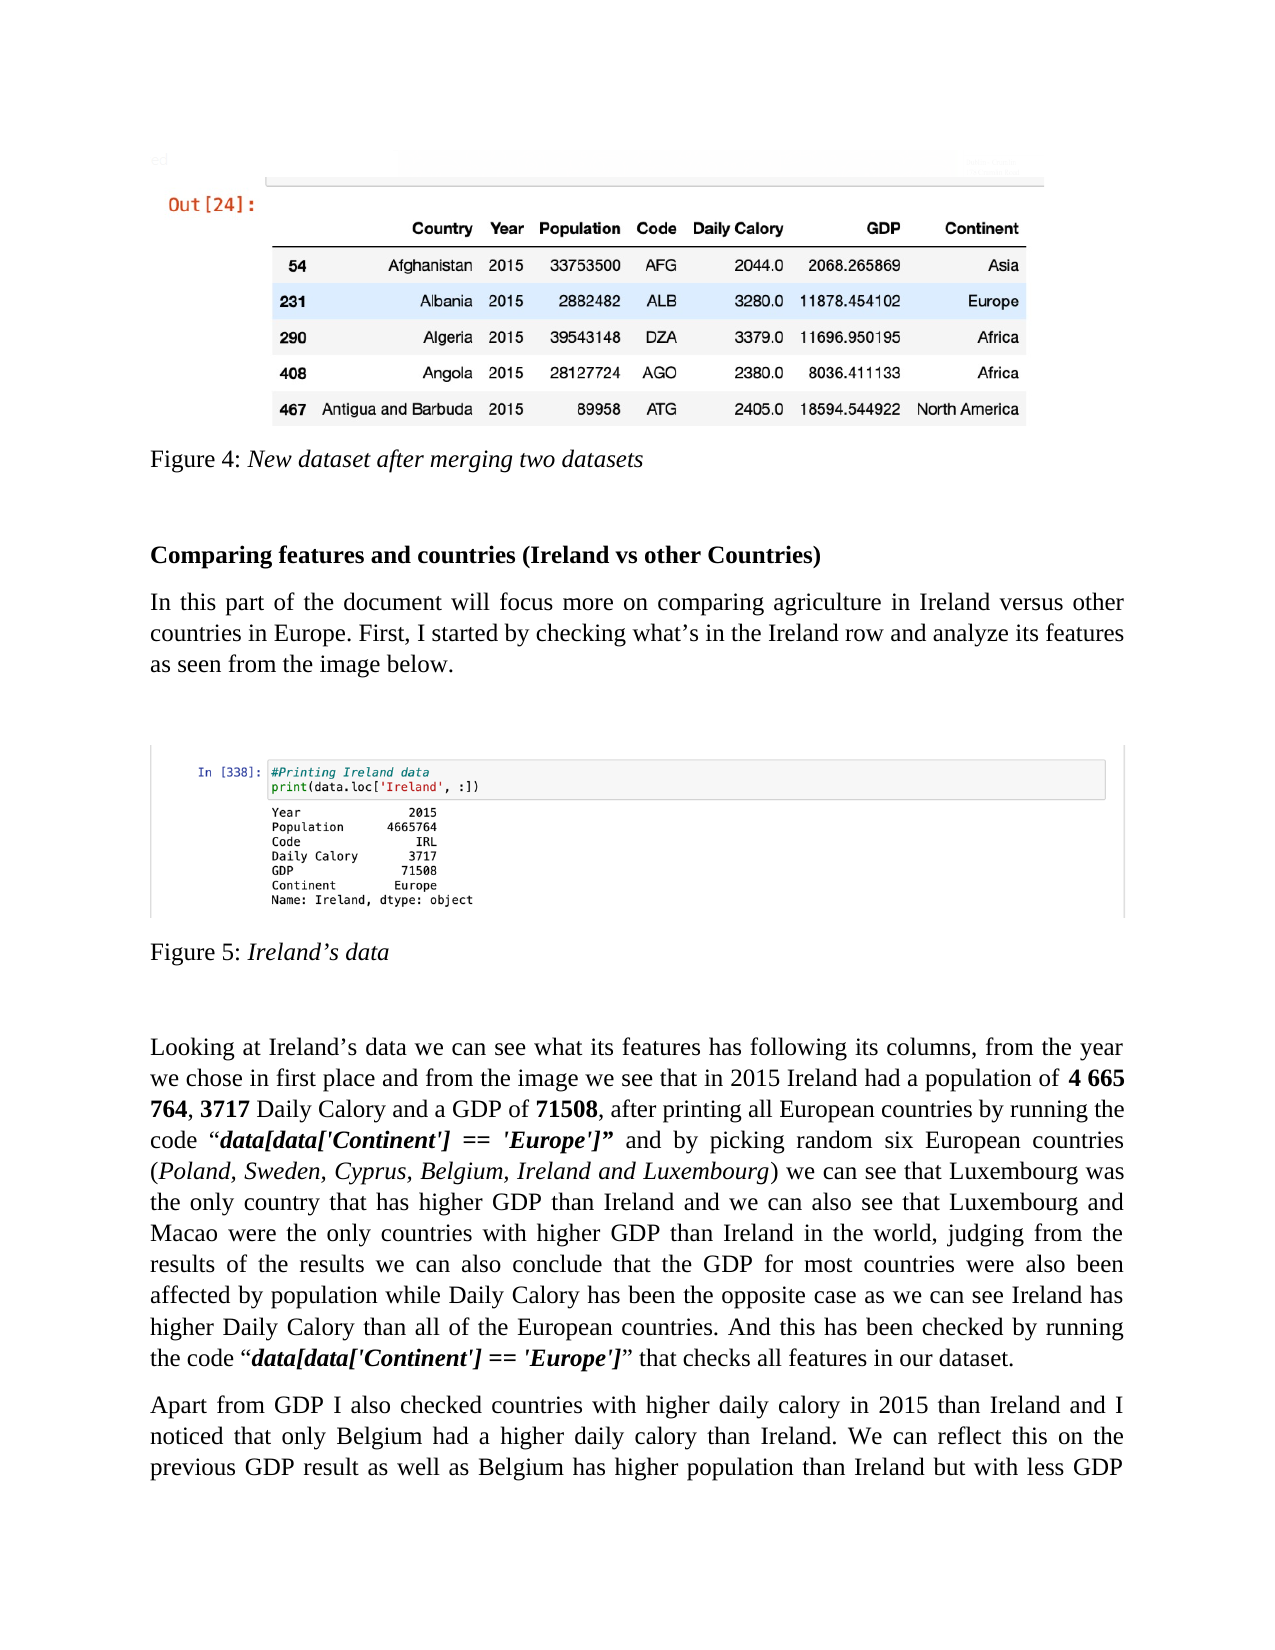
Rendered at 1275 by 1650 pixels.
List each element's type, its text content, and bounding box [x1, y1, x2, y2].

text Comparing features and countries (Ireland vs other Countries) [150, 540, 1125, 568]
picture [150, 745, 1125, 918]
picture [150, 150, 1045, 426]
text Looking at Ireland’s data we can see what its features has following its columns, from the year we chose in first place and from the image we see that in 2015 Ireland had a population of 4 665 764, 3717 Daily Calory and a GDP of 71508, after printing all European countries by running the code “data[data['Continent'] == 'Europe']” and by picking random six European countries (Poland, Sweden, Cyprus, Belgium, Ireland and Luxembourg) we can see that Luxembourg was the only country that has higher GDP than Ireland and we can also see that Luxembourg and Macao were the only countries with higher GDP than Ireland in the world, judging from the results of the results we can also conclude that the GDP for most countries were also been affected by population while Daily Calory has been the opposite case as we can see Ireland has higher Daily Calory than all of the European countries. And this has been checked by running the code “data[data['Continent'] == 'Europe']” that checks all features in our dataset. [150, 1032, 1125, 1371]
text Figure 5: Ireland’s data [150, 937, 1125, 966]
text In this part of the document will focus more on comparing agriculture in Ireland versus other countries in Europe. First, I started by checking what’s in the Ireland row and analyze its features as seen from the image below. [150, 587, 1125, 678]
text Figure 4: New dataset after merging two datasets [150, 444, 1125, 473]
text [150, 1390, 1125, 1481]
